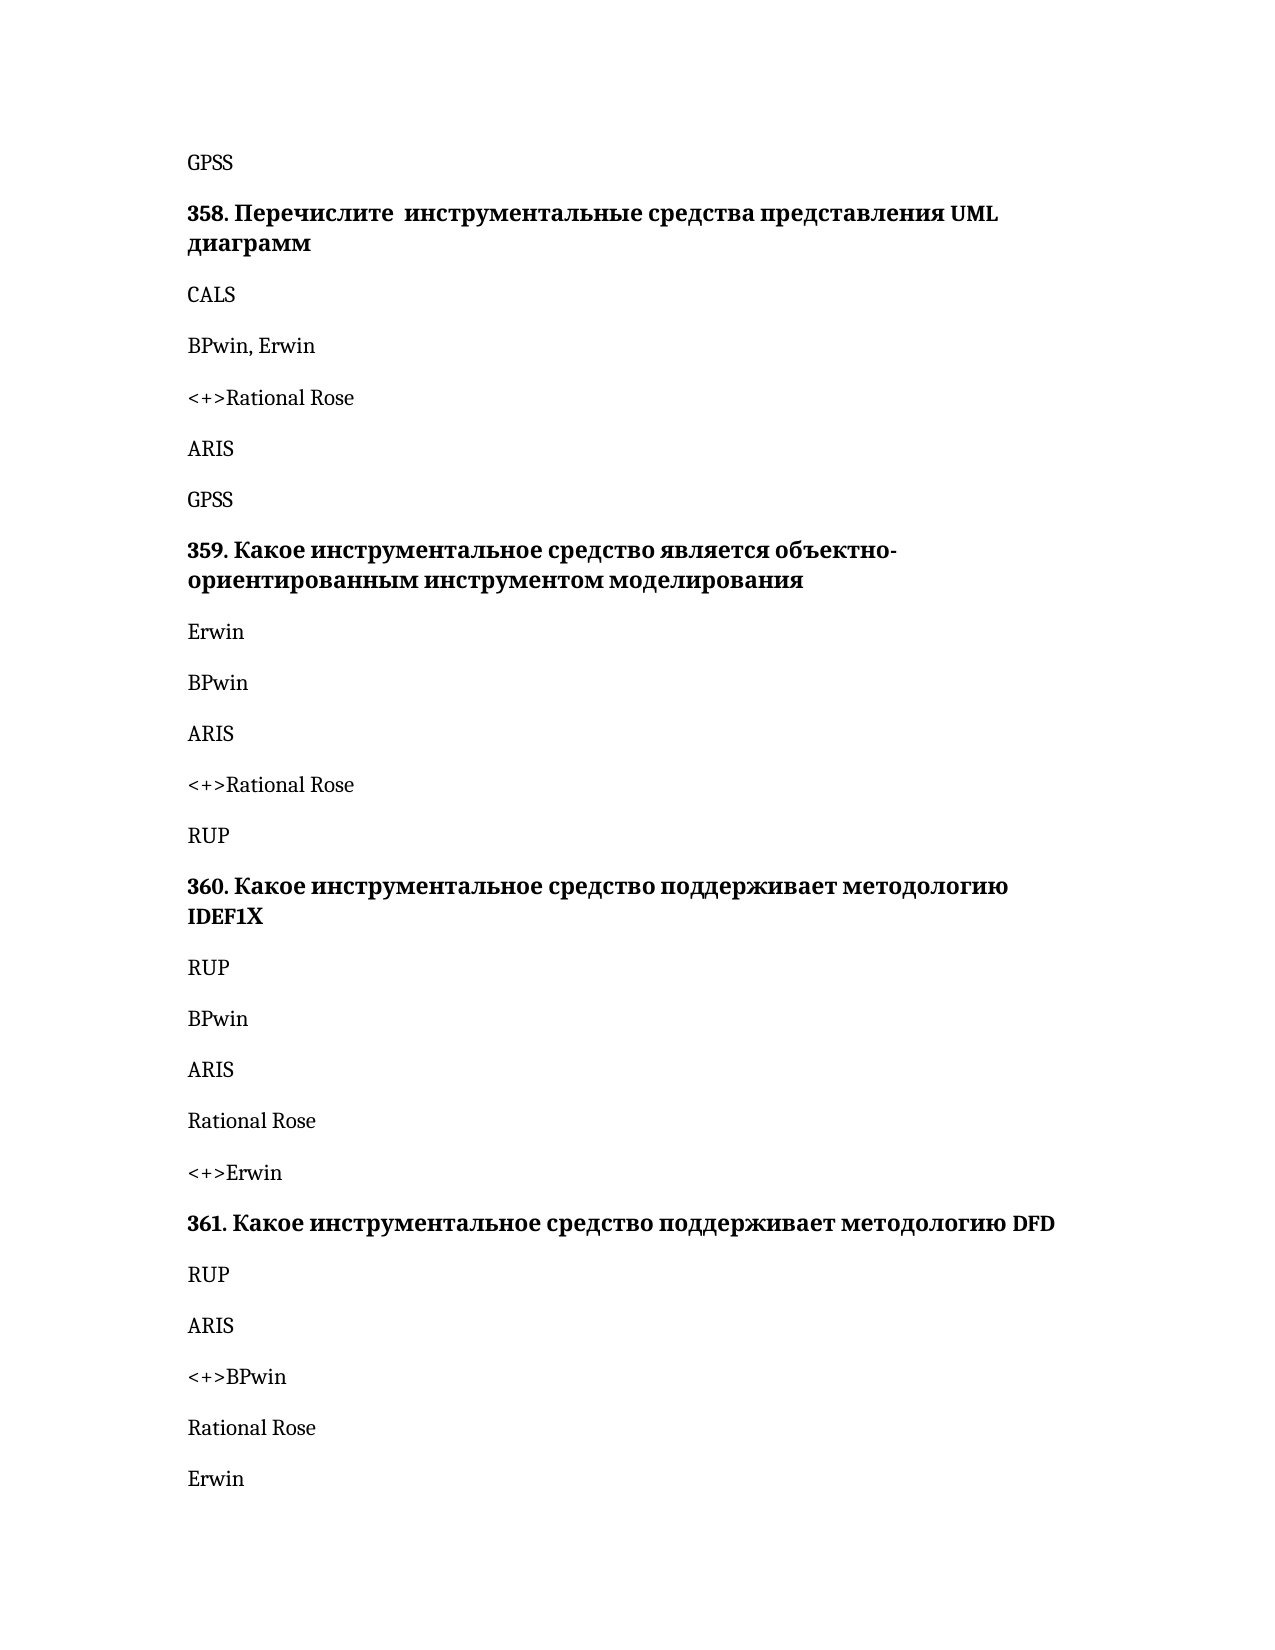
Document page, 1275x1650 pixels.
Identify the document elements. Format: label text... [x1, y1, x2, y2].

text 358. Перечислите инструментальные средства представления UML диаграмм [187, 201, 1087, 258]
text GPSS [187, 150, 1087, 176]
text BPwin [187, 670, 1087, 696]
text BPwin [187, 1006, 1087, 1033]
text ARIS [187, 1312, 1087, 1339]
text 359. Какое инструментальное средство является объектно-ориентированным инструментом моделирования [187, 537, 1087, 594]
text CALS [187, 282, 1087, 309]
text 360. Какое инструментальное средство поддерживает методологию IDEF1Х [187, 874, 1087, 931]
text RUP [187, 823, 1087, 849]
text <+>Erwin [187, 1159, 1087, 1186]
text BPwin, Erwin [187, 333, 1087, 360]
text Rational Rose [187, 1414, 1087, 1441]
text RUP [187, 1261, 1087, 1288]
text RUP [187, 955, 1087, 982]
text ARIS [187, 721, 1087, 747]
text Rational Rose [187, 1108, 1087, 1135]
text <+>Rational Rose [187, 772, 1087, 798]
text GPSS [187, 486, 1087, 513]
text Erwin [187, 619, 1087, 645]
text ARIS [187, 435, 1087, 462]
text ARIS [187, 1057, 1087, 1084]
text <+>BPwin [187, 1363, 1087, 1390]
text <+>Rational Rose [187, 384, 1087, 411]
text 361. Какое инструментальное средство поддерживает методологию DFD [187, 1210, 1087, 1237]
text Erwin [187, 1466, 1087, 1492]
